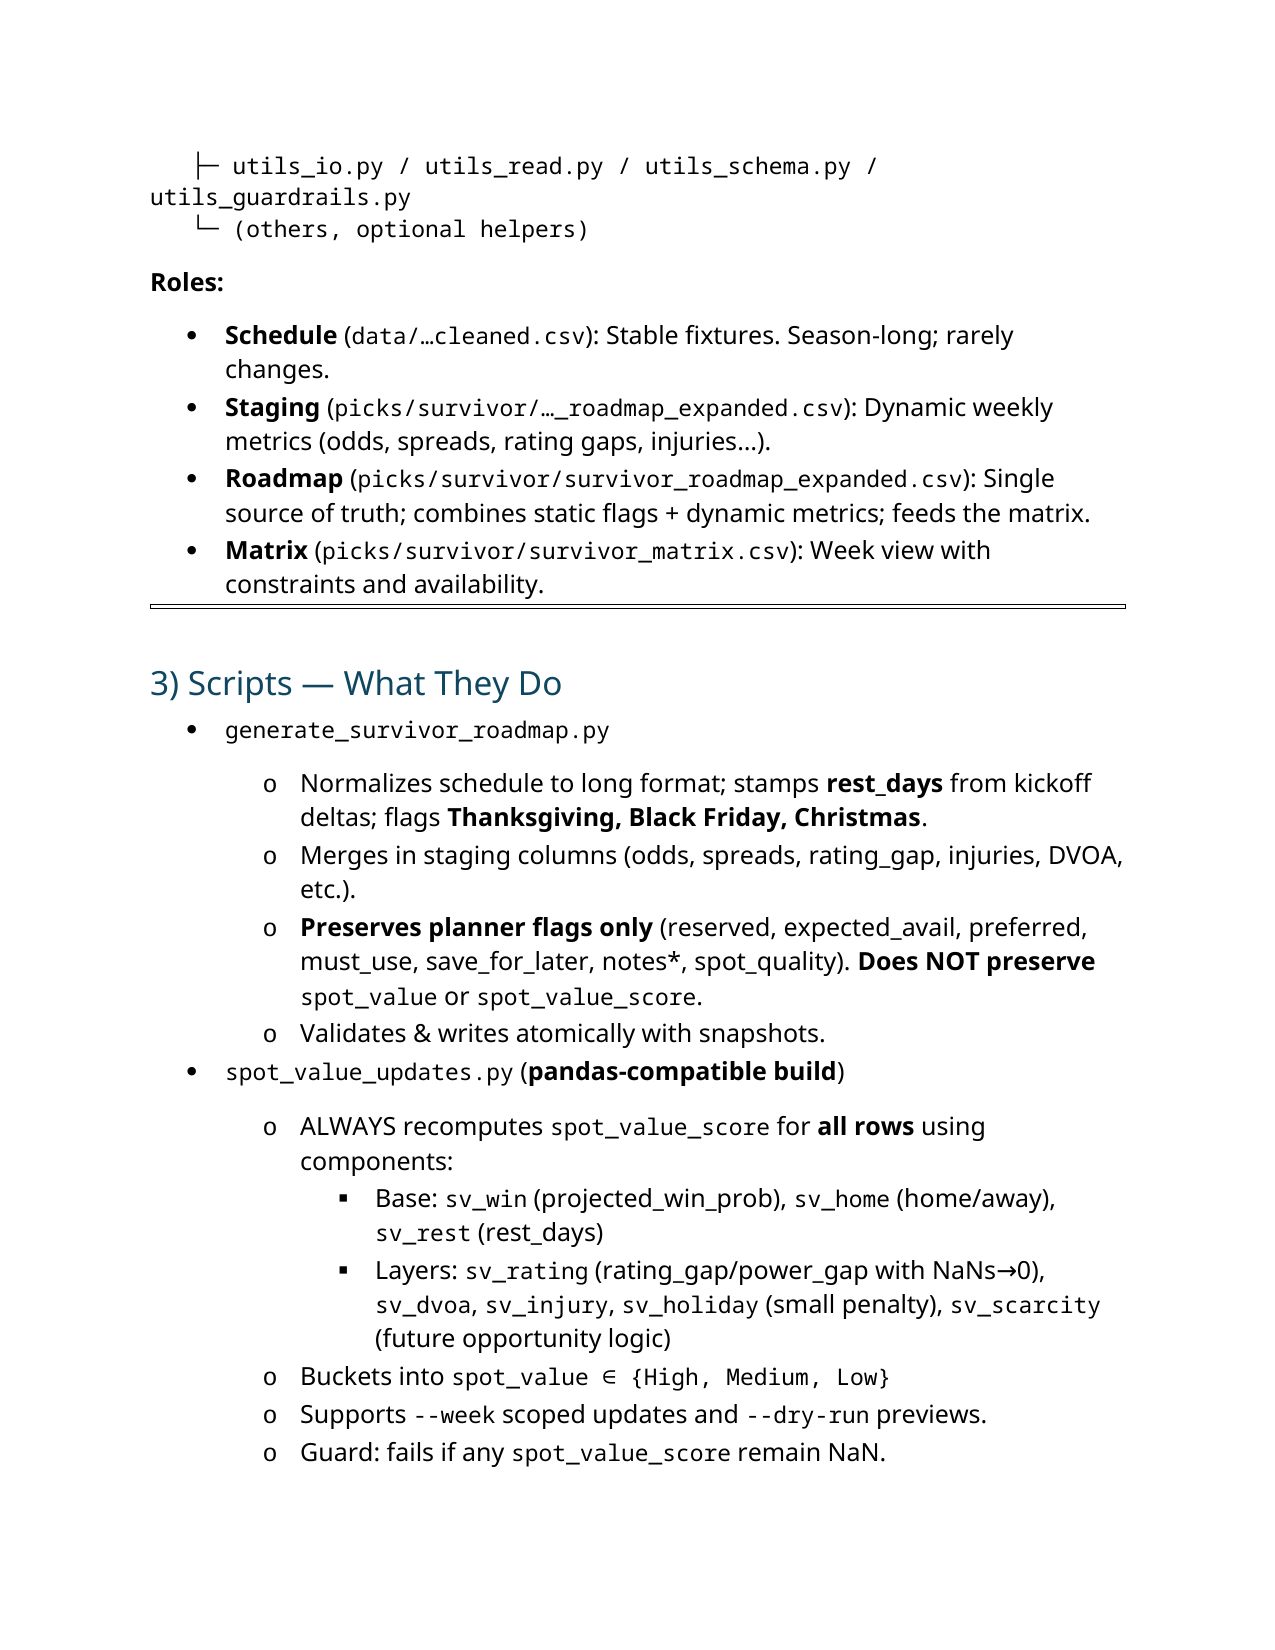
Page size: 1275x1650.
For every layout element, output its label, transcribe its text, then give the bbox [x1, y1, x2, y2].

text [150, 150, 1125, 244]
list Guard: fails if any spot_value_score remain NaN. [262, 1435, 1125, 1469]
list Layers: sv_rating (rating_gap/power_gap with NaNs→0), sv_dvoa, sv_injury, sv_holiday (small penalty), sv_scarcity (future opportunity logic) [337, 1253, 1125, 1355]
subtitle 3) Scripts — What They Do [150, 660, 1125, 705]
list Merges in staging columns (odds, spreads, rating_gap, injuries, DVOA, etc.). [262, 838, 1125, 906]
list Preserves planner flags only (reserved, expected_avail, preferred, must_use, save_for_later, notes*, spot_quality). Does NOT preserve spot_value or spot_value_score. [262, 910, 1125, 1012]
list spot_value_updates.py (pandas‑compatible build) [187, 1054, 1125, 1088]
list Buckets into spot_value ∈ {High, Medium, Low} [262, 1359, 1125, 1393]
list Staging (picks/survivor/…_roadmap_expanded.csv): Dynamic weekly metrics (odds, spreads, rating gaps, injuries…). [187, 389, 1125, 457]
list Supports --week scoped updates and --dry-run previews. [262, 1397, 1125, 1431]
list Schedule (data/…cleaned.csv): Stable fixtures. Season‑long; rarely changes. [187, 317, 1125, 386]
list Roadmap (picks/survivor/survivor_roadmap_expanded.csv): Single source of truth; combines static flags + dynamic metrics; feeds the matrix. [187, 461, 1125, 529]
list ALWAYS recomputes spot_value_score for all rows using components: [262, 1109, 1125, 1177]
list generate_survivor_roadmap.py [187, 713, 1125, 745]
list Normalizes schedule to long format; stamps rest_days from kickoff deltas; flags Thanksgiving, Black Friday, Christmas. [262, 766, 1125, 834]
text Roles: [150, 264, 1125, 299]
list Matrix (picks/survivor/survivor_matrix.csv): Week view with constraints and availability. [187, 533, 1125, 601]
list Validates & writes atomically with snapshots. [262, 1016, 1125, 1050]
list Base: sv_win (projected_win_prob), sv_home (home/away), sv_rest (rest_days) [337, 1181, 1125, 1249]
